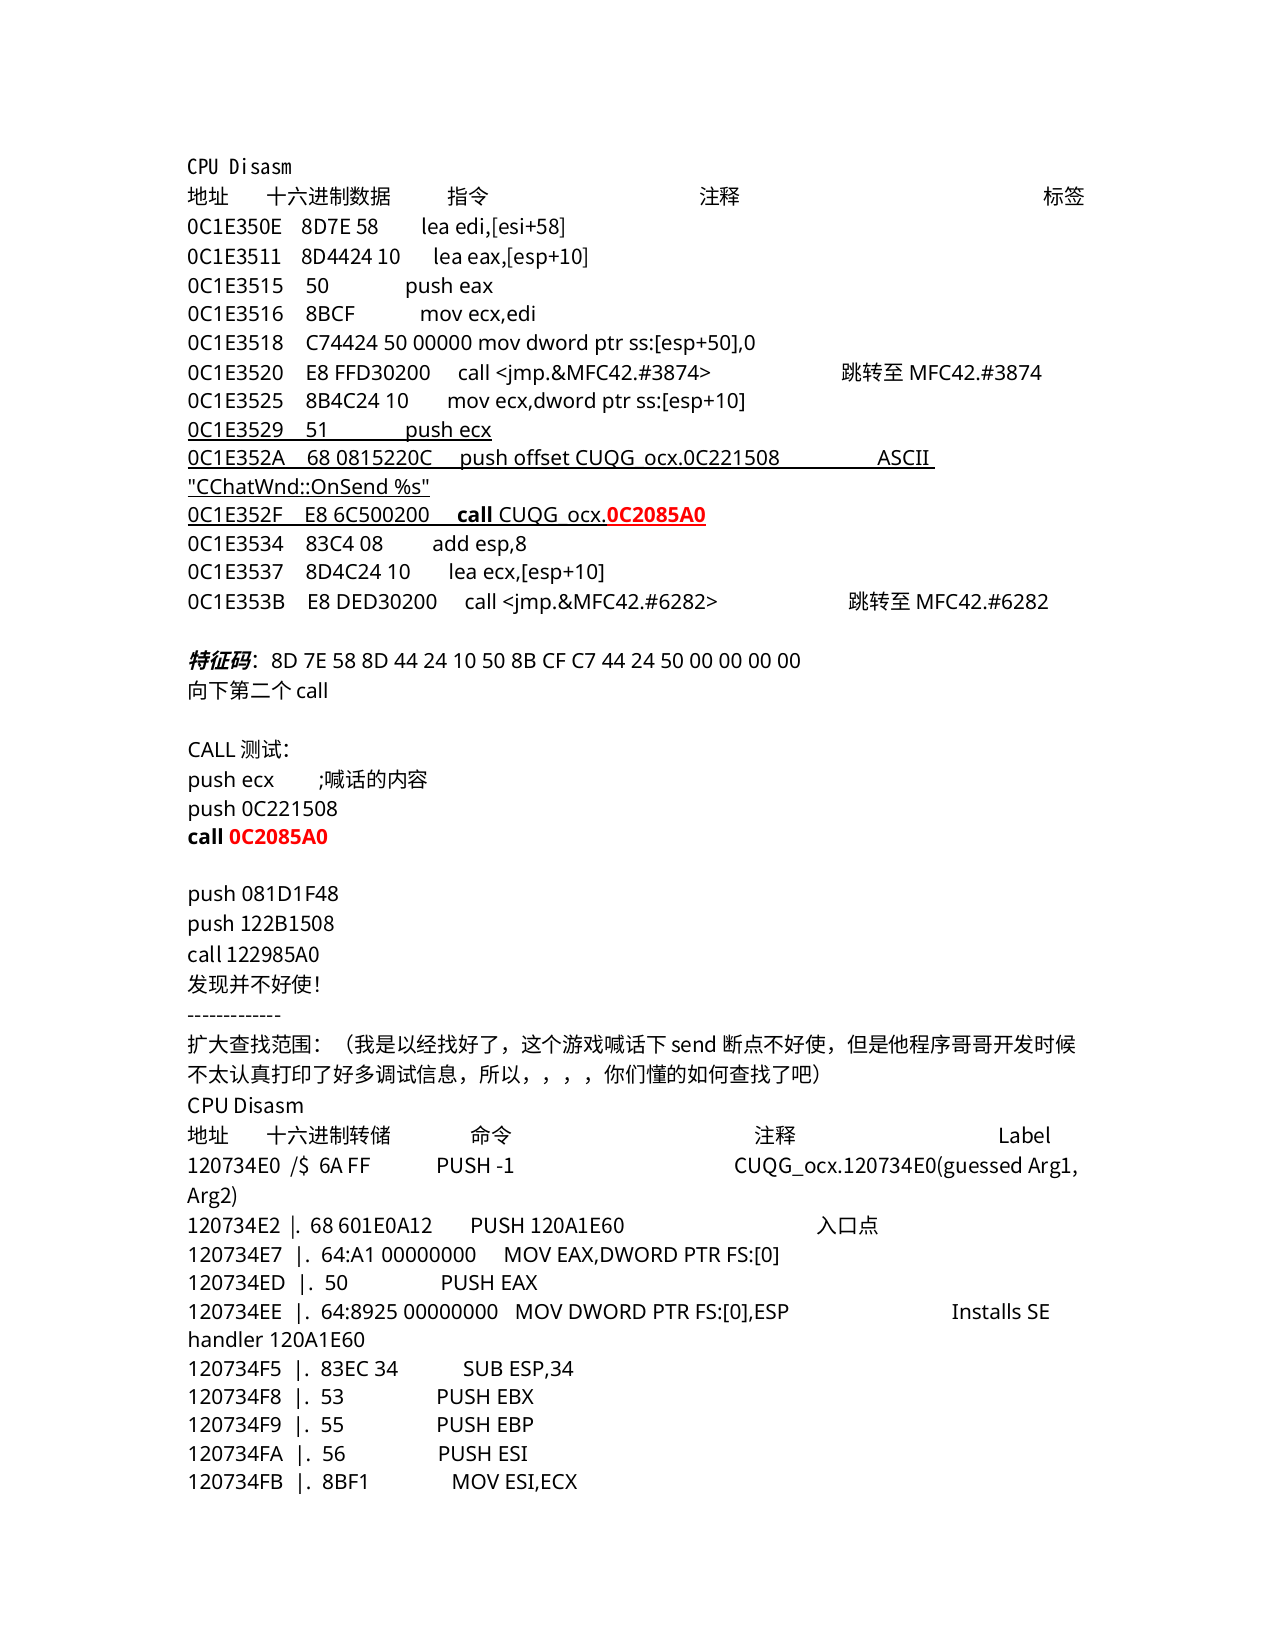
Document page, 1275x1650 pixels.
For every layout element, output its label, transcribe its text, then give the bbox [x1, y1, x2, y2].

text CALL测试： [187, 733, 1087, 764]
text 地址 十六进制转储 命令 注释 Label [187, 1119, 1087, 1149]
text 0C1E352A 68 0815220C push offset CUQG_ocx.0C221508 ASCII "CChatWnd::OnSend %s" [187, 443, 1087, 500]
text call 0C2085A0 [187, 822, 1087, 851]
text ------------- [187, 998, 1087, 1028]
text 0C1E3516 8BCF mov ecx,edi [187, 299, 1087, 328]
text 120734ED |. 50 PUSH EAX [187, 1268, 1087, 1297]
text 0C1E3537 8D4C24 10 lea ecx,[esp+10] [187, 557, 1087, 586]
text 0C1E3515 50 push eax [187, 271, 1087, 299]
text 0C1E350E 8D7E 58 lea edi,[esi+58] [187, 210, 1087, 241]
text 120734F9 |. 55 PUSH EBP [187, 1411, 1087, 1439]
text 0C1E353B E8 DED30200 call <jmp.&MFC42.#6282> 跳转至 MFC42.#6282 [187, 586, 1087, 616]
text 120734F8 |. 53 PUSH EBX [187, 1382, 1087, 1411]
text 向下第二个call [187, 674, 1087, 705]
text 0C1E3534 83C4 08 add esp,8 [187, 529, 1087, 557]
text 120734FA |. 56 PUSH ESI [187, 1439, 1087, 1467]
text 120734F5 |. 83EC 34 SUB ESP,34 [187, 1354, 1087, 1382]
text 扩大查找范围：（我是以经找好了，这个游戏喊话下send断点不好使，但是他程序哥哥开发时候不太认真打印了好多调试信息，所以，，，，你们懂的如何查找了吧） [187, 1028, 1087, 1089]
text 120734E7 |. 64:A1 00000000 MOV EAX,DWORD PTR FS:[0] [187, 1240, 1087, 1268]
text 120734EE |. 64:8925 00000000 MOV DWORD PTR FS:[0],ESP Installs SE handler 120A1E60 [187, 1297, 1087, 1354]
text 0C1E3518 C74424 50 00000 mov dword ptr ss:[esp+50],0 [187, 328, 1087, 356]
text 地址 十六进制数据 指令 注释 标签 [187, 180, 1087, 210]
text 0C1E352F E8 6C500200 call CUQG_ocx.0C2085A0 [187, 500, 1087, 529]
text CPU Disasm [187, 1089, 1087, 1119]
text 120734FB |. 8BF1 MOV ESI,ECX [187, 1467, 1087, 1496]
text 120734E0 /$ 6A FF PUSH -1 CUQG_ocx.120734E0(guessed Arg1,Arg2) [187, 1149, 1087, 1210]
text 0C1E3511 8D4424 10 lea eax,[esp+10] [187, 241, 1087, 271]
text 0C1E3520 E8 FFD30200 call <jmp.&MFC42.#3874> 跳转至 MFC42.#3874 [187, 356, 1087, 386]
text push 122B1508 [187, 908, 1087, 938]
text 发现并不好使！ [187, 968, 1087, 998]
text push 0C221508 [187, 794, 1087, 822]
text 0C1E3525 8B4C24 10 mov ecx,dword ptr ss:[esp+10] [187, 386, 1087, 415]
text 120734E2 |. 68 601E0A12 PUSH 120A1E60 入口点 [187, 1210, 1087, 1240]
text CPU Disasm [187, 150, 1087, 180]
text push ecx ;喊话的内容 [187, 764, 1087, 794]
text 0C1E3529 51 push ecx [187, 415, 1087, 443]
text call 122985A0 [187, 938, 1087, 968]
text push 081D1F48 [187, 879, 1087, 908]
text 特征码：8D 7E 58 8D 44 24 10 50 8B CF C7 44 24 50 00 00 00 00 [187, 644, 1087, 674]
